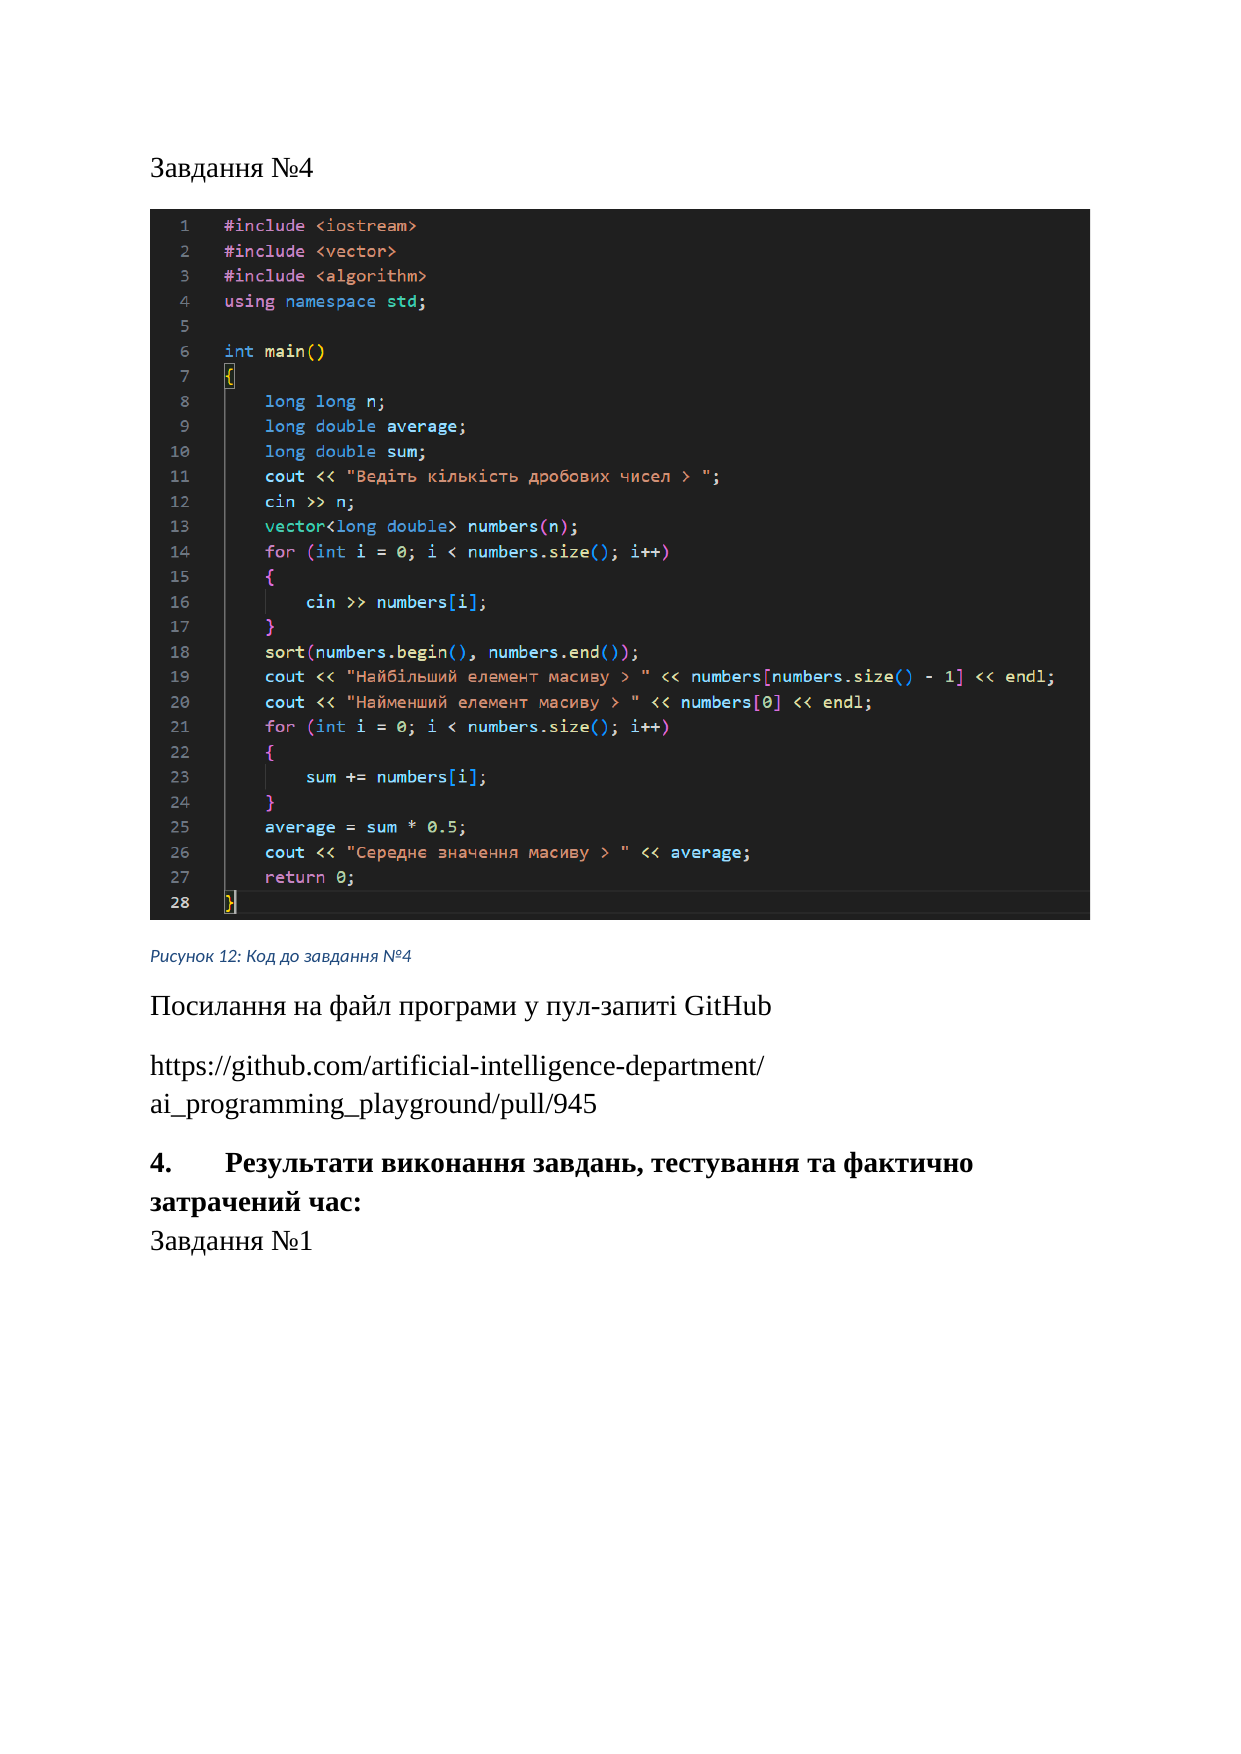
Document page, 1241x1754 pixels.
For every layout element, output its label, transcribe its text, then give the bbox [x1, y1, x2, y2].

subtitle 4. Результати виконання завдань, тестування та фактично затрачений час: [150, 1146, 1090, 1218]
text Завдання №1 [150, 1223, 1090, 1256]
text https://github.com/artificial-intelligence-department/ai_programming_playground/pull/945 [150, 1048, 1090, 1120]
text Завдання №4 [150, 150, 1090, 183]
text Посилання на файл програми у пул-запиті GitHub [150, 988, 1090, 1022]
text Рисунок 12: Код до завдання №4 [150, 944, 1090, 967]
picture [150, 209, 1091, 920]
